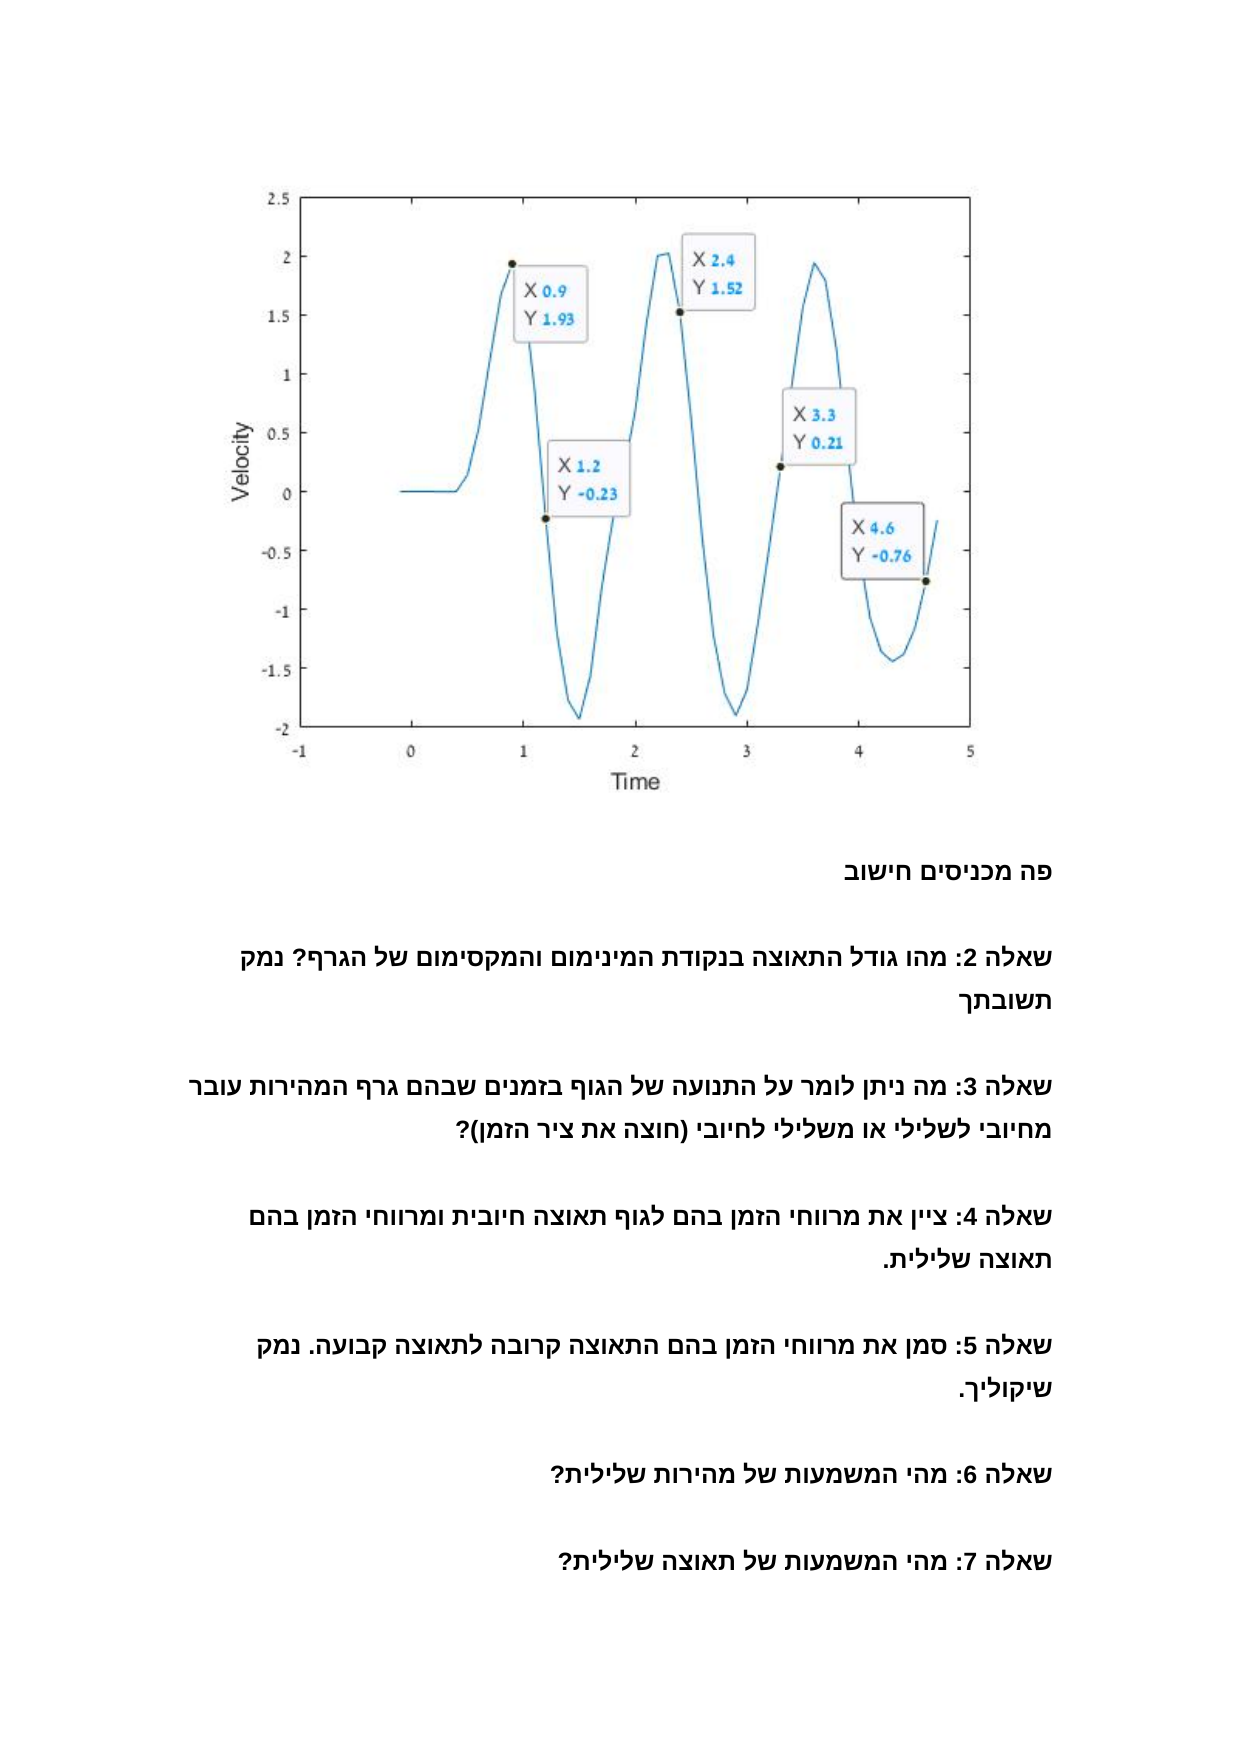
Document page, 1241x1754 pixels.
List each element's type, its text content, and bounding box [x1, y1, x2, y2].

picture [187, 150, 1053, 799]
text שאלה 6: מהי המשמעות של מהירות שלילית? [187, 1460, 1053, 1489]
text שאלה 7: מהי המשמעות של תאוצה שלילית? [187, 1546, 1053, 1575]
text פה מכניסים חישוב [187, 856, 1053, 885]
text שאלה 2: מהו גודל התאוצה בנקודת המינימום והמקסימום של הגרף? נמק תשובתך [187, 943, 1053, 1014]
text שאלה 5: סמן את מרווחי הזמן בהם התאוצה קרובה לתאוצה קבועה. נמק שיקוליך. [187, 1331, 1053, 1403]
text שאלה 4: ציין את מרווחי הזמן בהם לגוף תאוצה חיובית ומרווחי הזמן בהם תאוצה שלילית. [187, 1201, 1053, 1273]
text שאלה 3: מה ניתן לומר על התנועה של הגוף בזמנים שבהם גרף המהירות עובר מחיובי לשלילי או משלילי לחיובי (חוצה את ציר הזמן)? [187, 1072, 1053, 1144]
